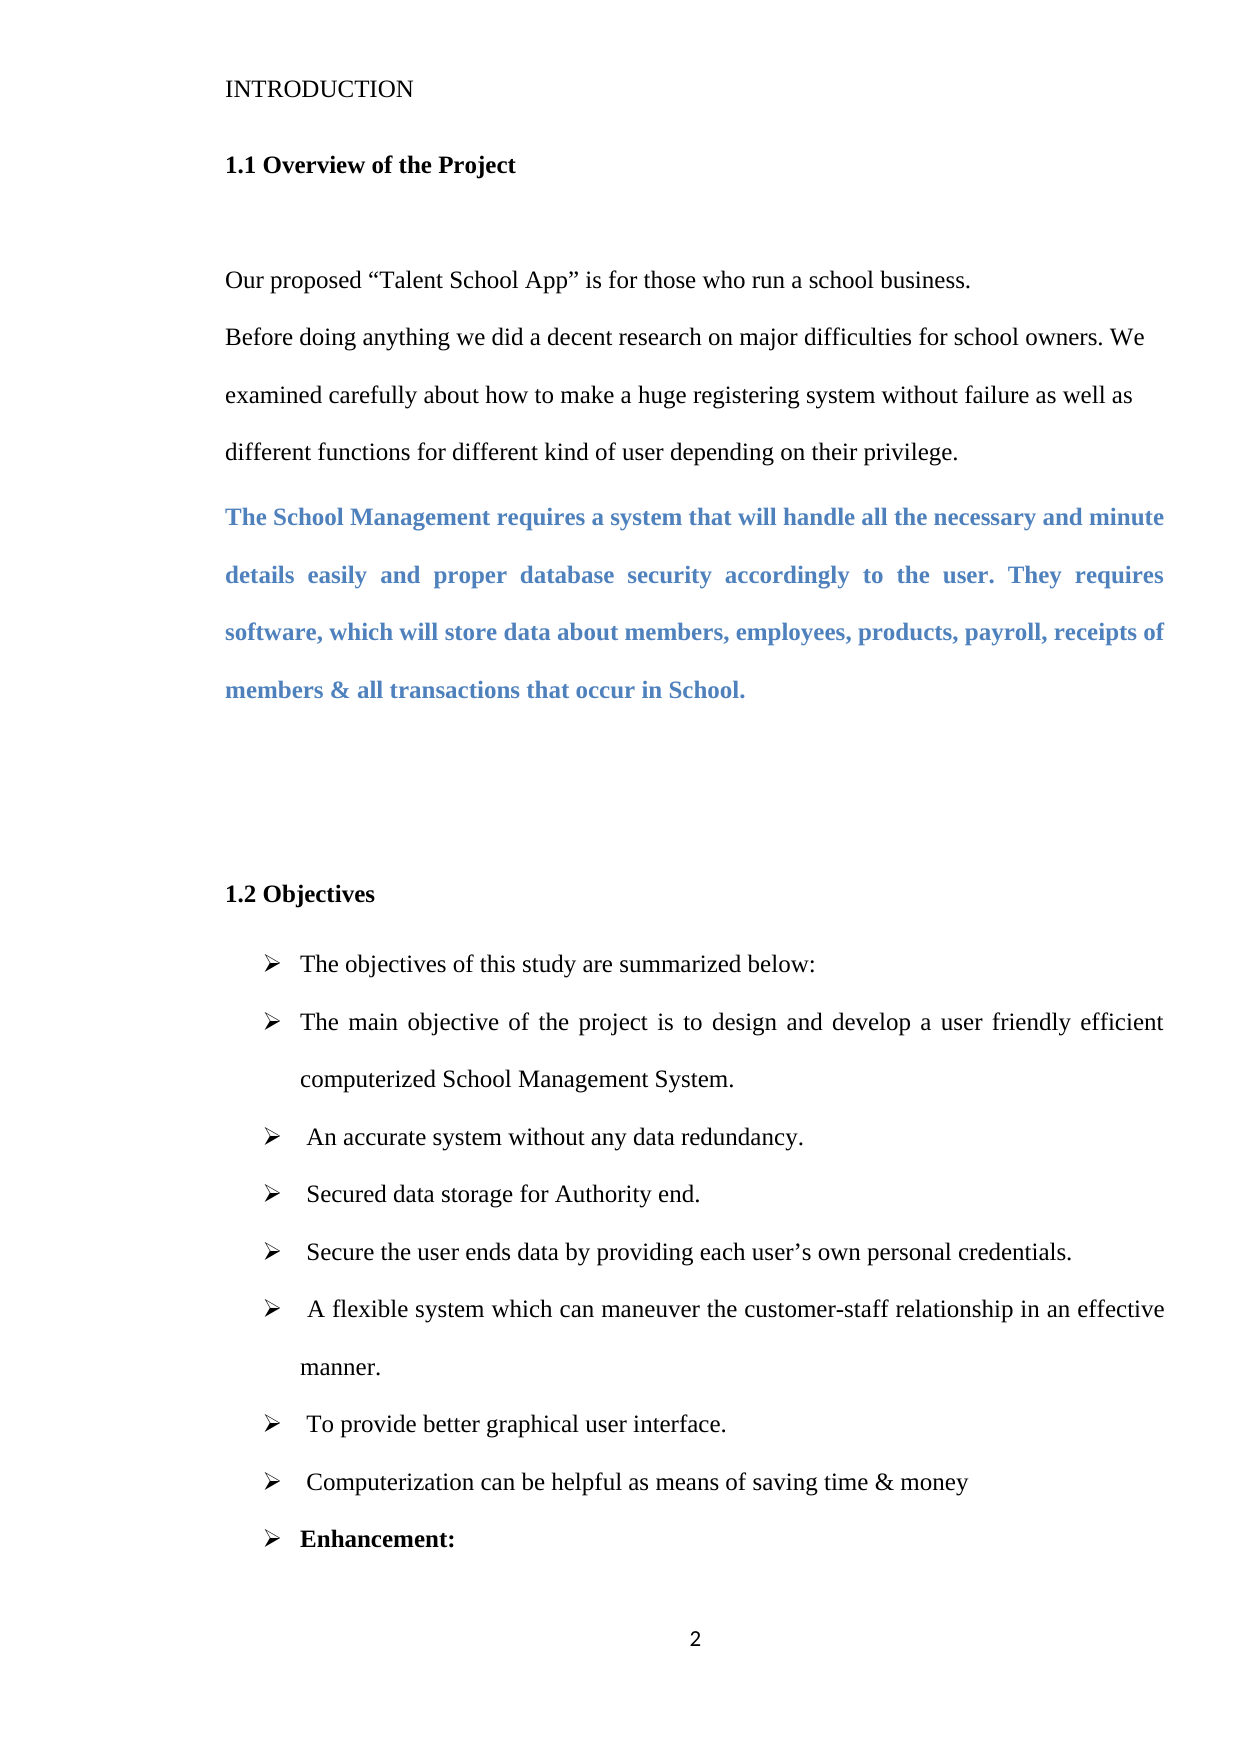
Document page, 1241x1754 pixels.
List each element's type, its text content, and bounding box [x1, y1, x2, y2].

list Computerization can be helpful as means of saving time & money [262, 1467, 1165, 1496]
list Secured data storage for Authority end. [262, 1179, 1165, 1208]
list Enhancement: [262, 1524, 1165, 1553]
text 1.2 Objectives [225, 879, 1165, 908]
list Secure the user ends data by providing each user’s own personal credentials. [262, 1237, 1165, 1266]
text examined carefully about how to make a huge registering system without failure as well as [225, 380, 1165, 409]
list The main objective of the project is to design and develop a user friendly efficient computerized School Management System. [262, 1007, 1165, 1093]
list A flexible system which can maneuver the customer-staff relationship in an effective manner. [262, 1294, 1165, 1381]
list The objectives of this study are summarized below: [262, 949, 1165, 978]
list An accurate system without any data redundancy. [262, 1122, 1165, 1151]
text Before doing anything we did a decent research on major difficulties for school owners. We [225, 322, 1165, 351]
subtitle The School Management requires a system that will handle all the necessary and minute details easily and proper database security accordingly to the user. They requires software, which will store data about members, employees, products, payroll, receipts of members & all transactions that occur in School. [225, 502, 1165, 704]
text different functions for different kind of user depending on their privilege. [225, 437, 1165, 466]
text 1.1 Overview of the Project [225, 150, 1165, 179]
text Our proposed “Talent School App” is for those who run a school business. [225, 265, 1165, 294]
list To provide better graphical user interface. [262, 1409, 1165, 1438]
